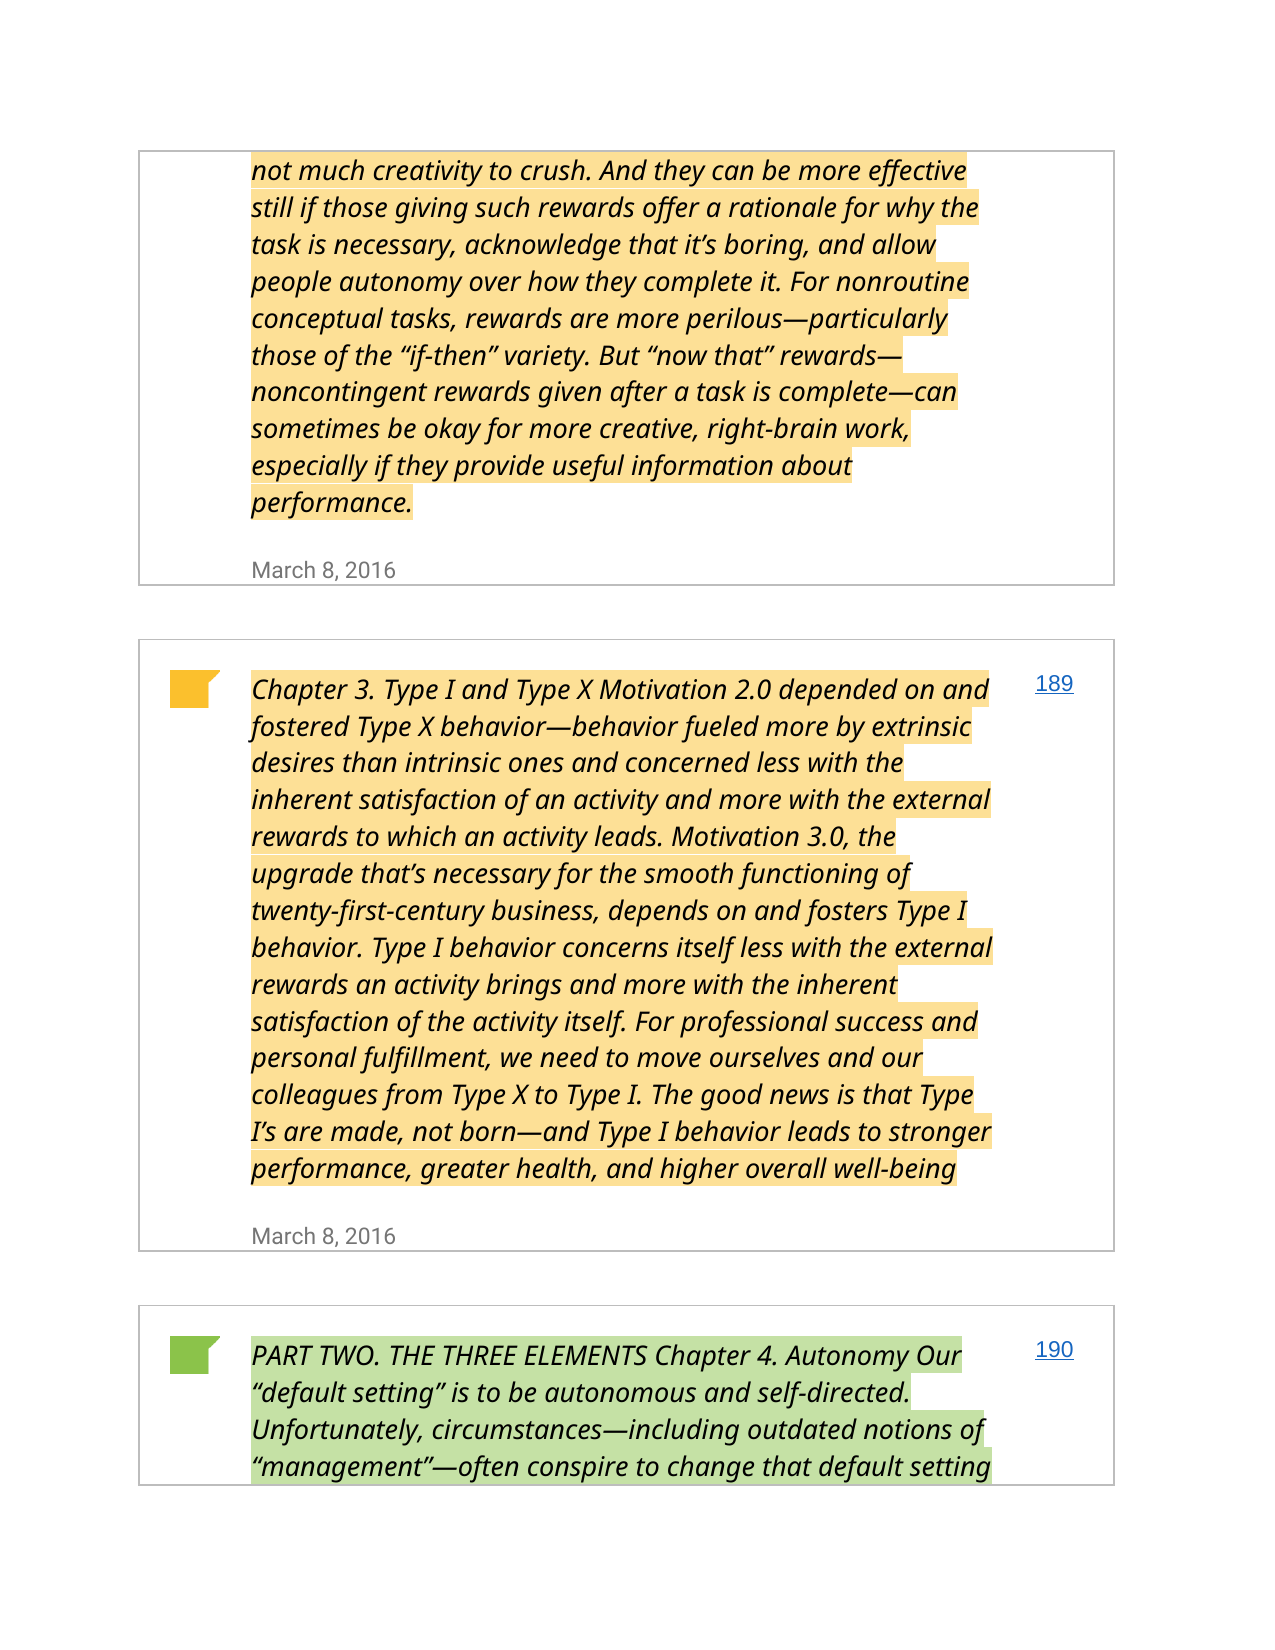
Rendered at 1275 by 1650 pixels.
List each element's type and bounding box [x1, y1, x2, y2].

table_header [140, 152, 1113, 584]
table_header [140, 640, 1113, 1250]
table_header [140, 1306, 1113, 1484]
picture [170, 1336, 220, 1374]
picture [170, 670, 220, 708]
